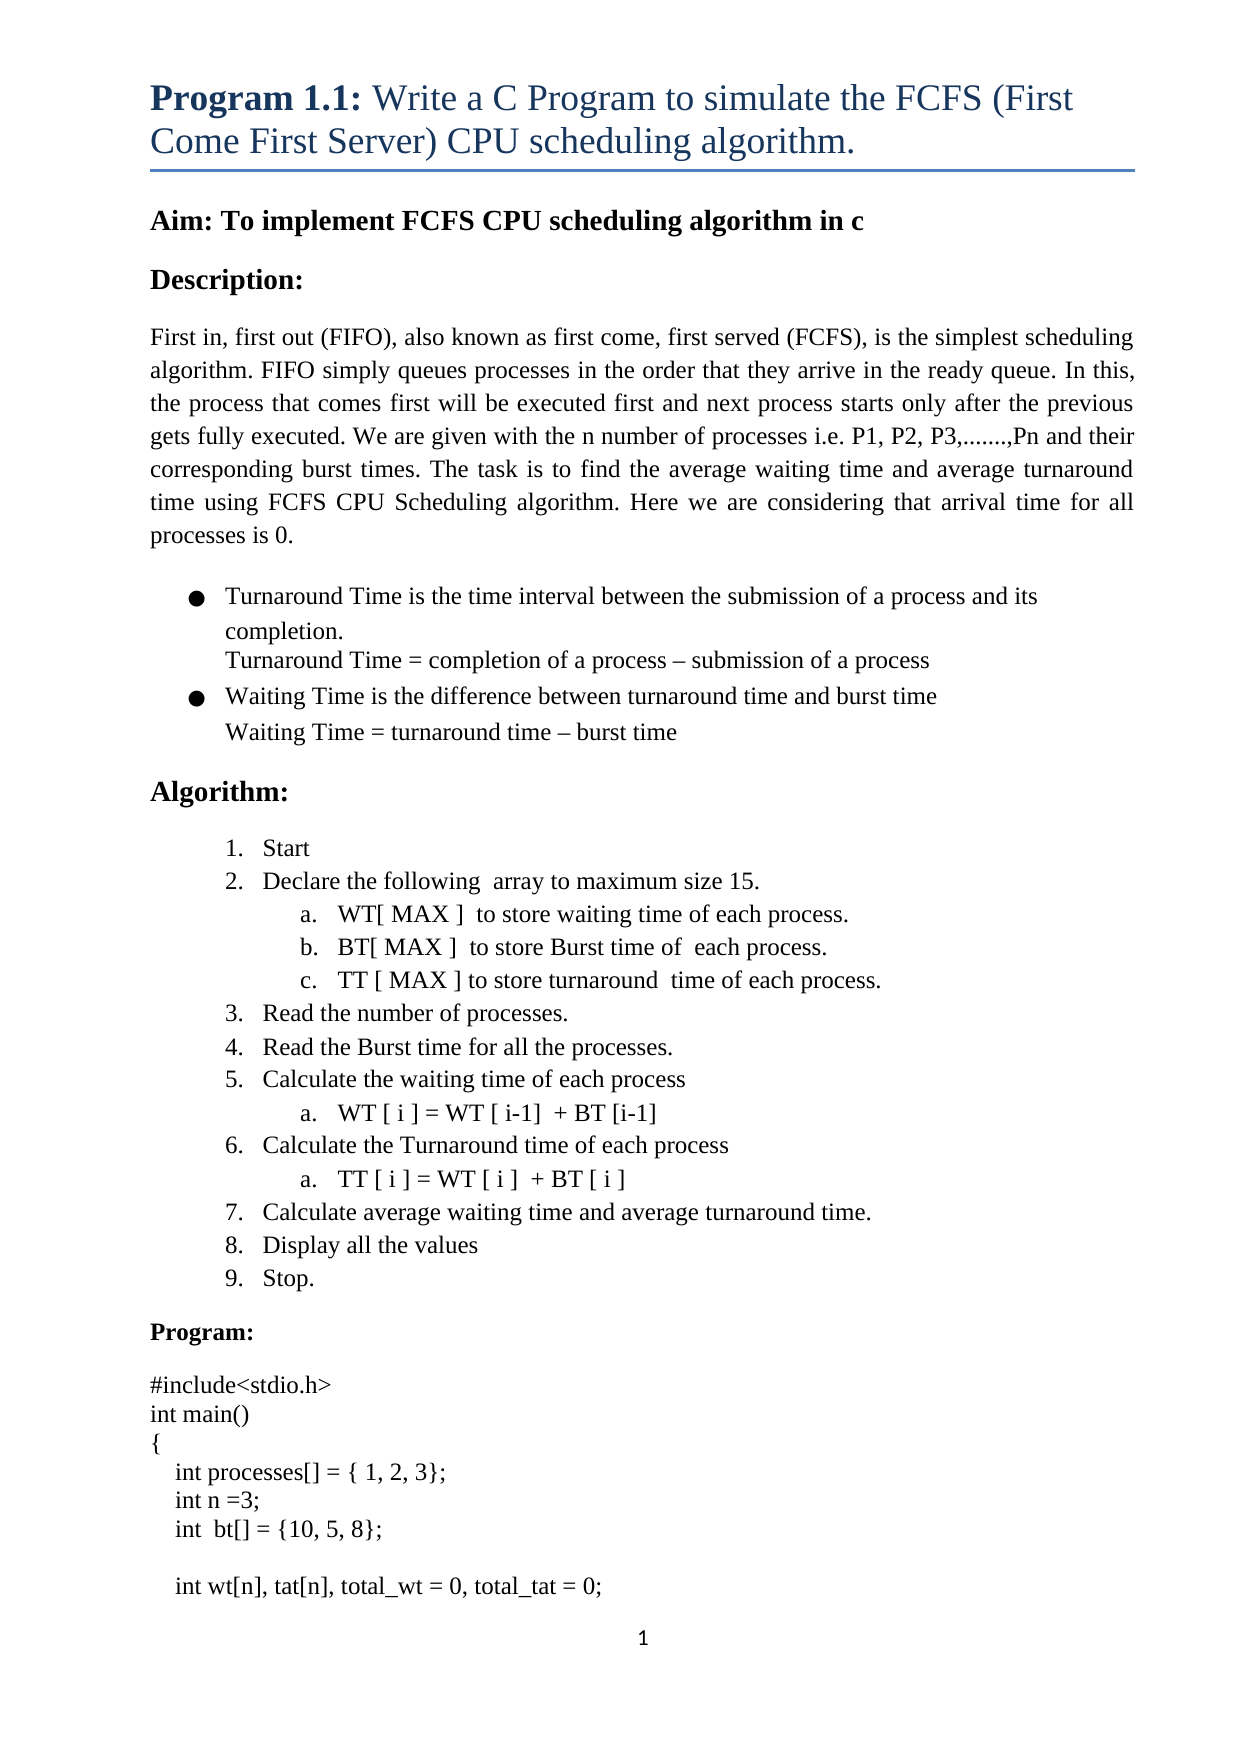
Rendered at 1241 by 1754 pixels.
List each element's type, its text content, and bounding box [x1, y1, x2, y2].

text int wt[n], tat[n], total_wt = 0, total_tat = 0; [150, 1571, 1135, 1600]
list BT[ MAX ] to store Burst time of each process. [300, 932, 1135, 961]
text { [150, 1428, 1135, 1457]
text Turnaround Time = completion of a process – submission of a process [225, 645, 1135, 674]
title Program 1.1: Write a C Program to simulate the FCFS (First Come First Server) CPU scheduling algorithm. [150, 75, 1135, 169]
list Read the number of processes. [225, 998, 1135, 1027]
text First in, first out (FIFO), also known as first come, first served (FCFS), is the simplest scheduling algorithm. FIFO simply queues processes in the order that they arrive in the ready queue. In this, the process that comes first will be executed first and next process starts only after the previous gets fully executed. We are given with the n number of processes i.e. P1, P2, P3,.......,Pn and their corresponding burst times. The task is to find the average waiting time and average turnaround time using FCFS CPU Scheduling algorithm. Here we are considering that arrival time for all processes is 0. [150, 322, 1135, 548]
list Display all the values [225, 1230, 1135, 1258]
text #include<stdio.h> [150, 1370, 1135, 1399]
list Declare the following array to maximum size 15. [225, 866, 1135, 895]
text int processes[] = { 1, 2, 3}; [150, 1457, 1135, 1485]
list Stop. [225, 1263, 1135, 1291]
list WT[ MAX ] to store waiting time of each process. [300, 899, 1135, 928]
text Algorithm: [150, 774, 1135, 808]
list Calculate the Turnaround time of each process [225, 1131, 1135, 1159]
list Read the Burst time for all the processes. [225, 1032, 1135, 1060]
text Aim: To implement FCFS CPU scheduling algorithm in c [150, 203, 1135, 236]
list TT [ i ] = WT [ i ] + BT [ i ] [300, 1164, 1135, 1192]
list Calculate the waiting time of each process [225, 1064, 1135, 1093]
text Program: [150, 1317, 1135, 1345]
text int bt[] = {10, 5, 8}; [150, 1514, 1135, 1543]
text int main() [150, 1399, 1135, 1428]
list TT [ MAX ] to store turnaround time of each process. [300, 966, 1135, 994]
list Turnaround Time is the time interval between the submission of a process and its completion. [187, 574, 1135, 645]
list Start [225, 833, 1135, 862]
list Waiting Time is the difference between turnaround time and burst time [187, 674, 1135, 717]
text Description: [150, 262, 1135, 296]
list WT [ i ] = WT [ i-1] + BT [i-1] [300, 1098, 1135, 1126]
text Waiting Time = turnaround time – burst time [225, 717, 1135, 745]
text int n =3; [150, 1485, 1135, 1514]
list Calculate average waiting time and average turnaround time. [225, 1197, 1135, 1225]
